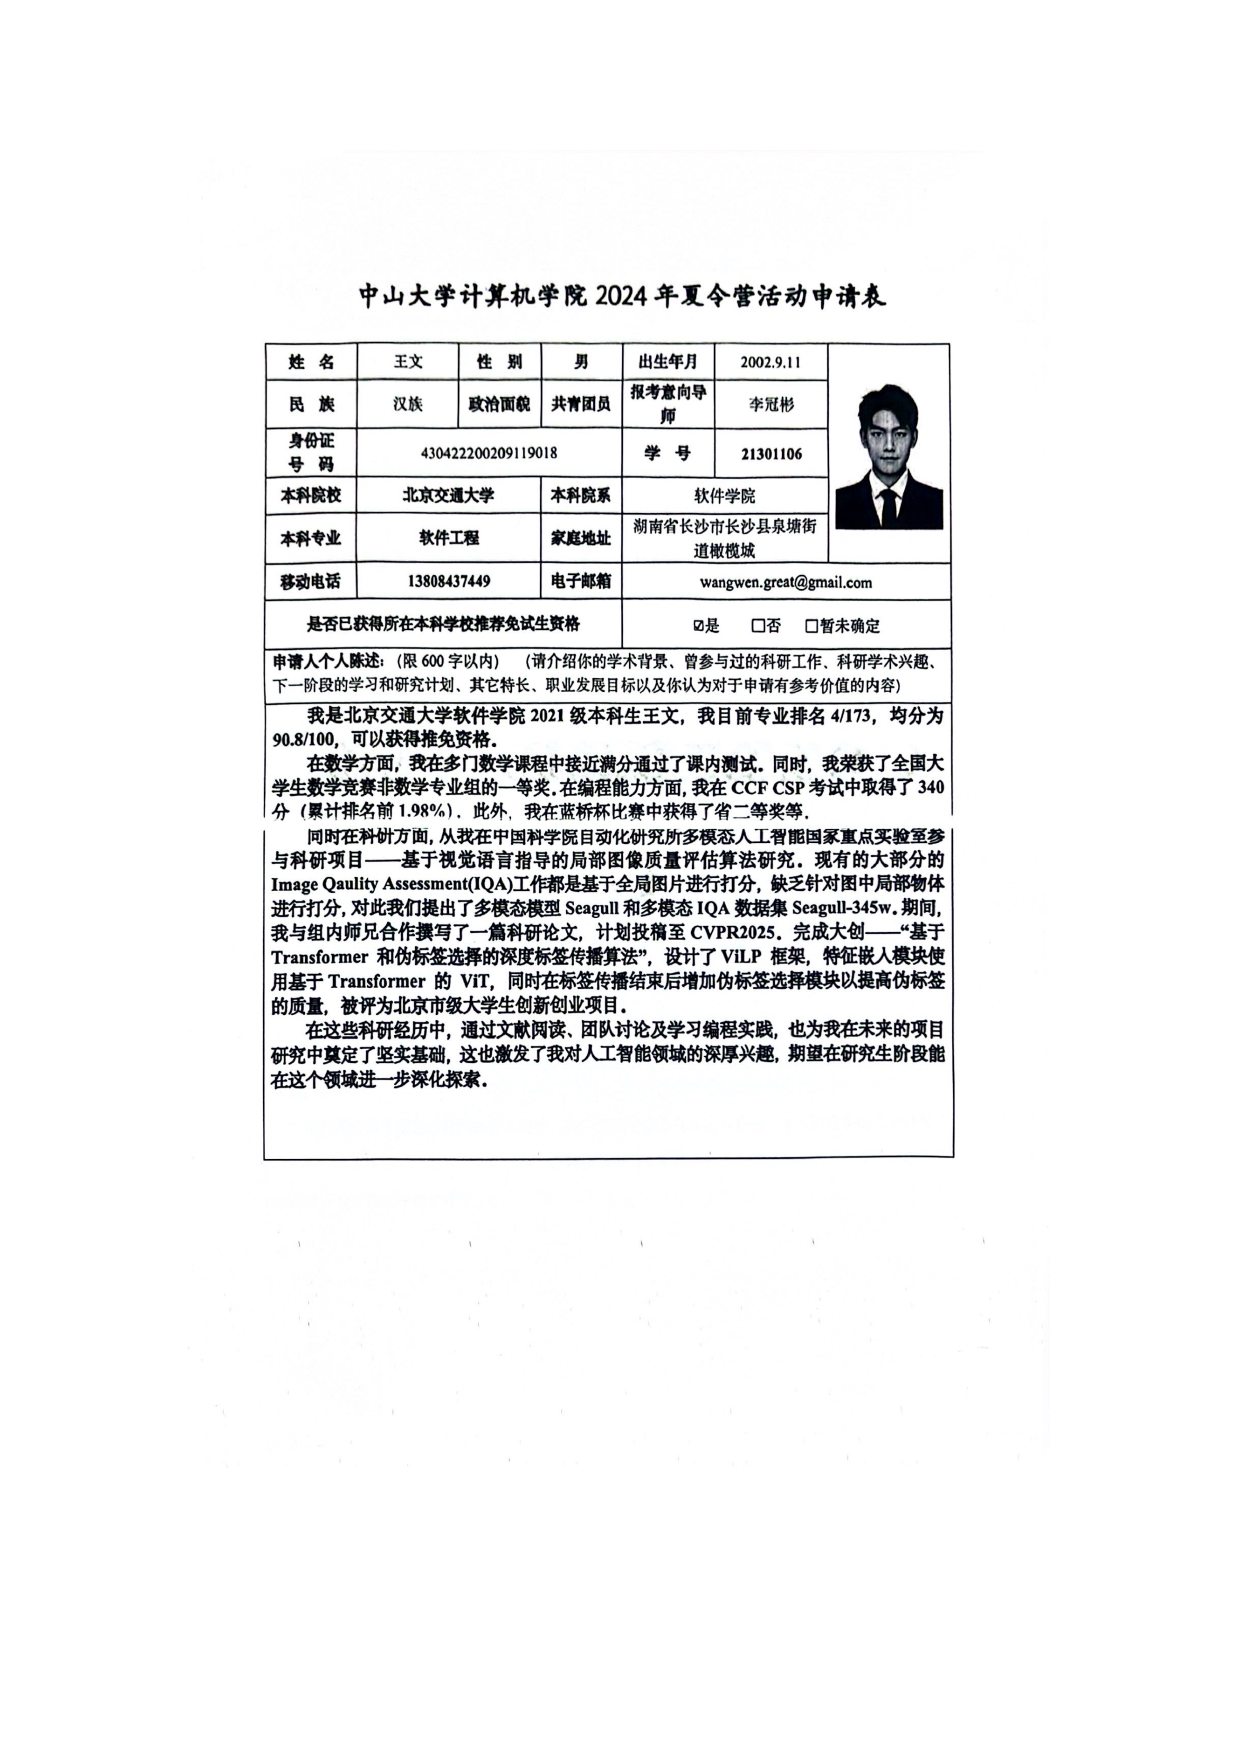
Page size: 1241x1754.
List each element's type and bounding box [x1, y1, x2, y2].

picture [187, 150, 1050, 1468]
